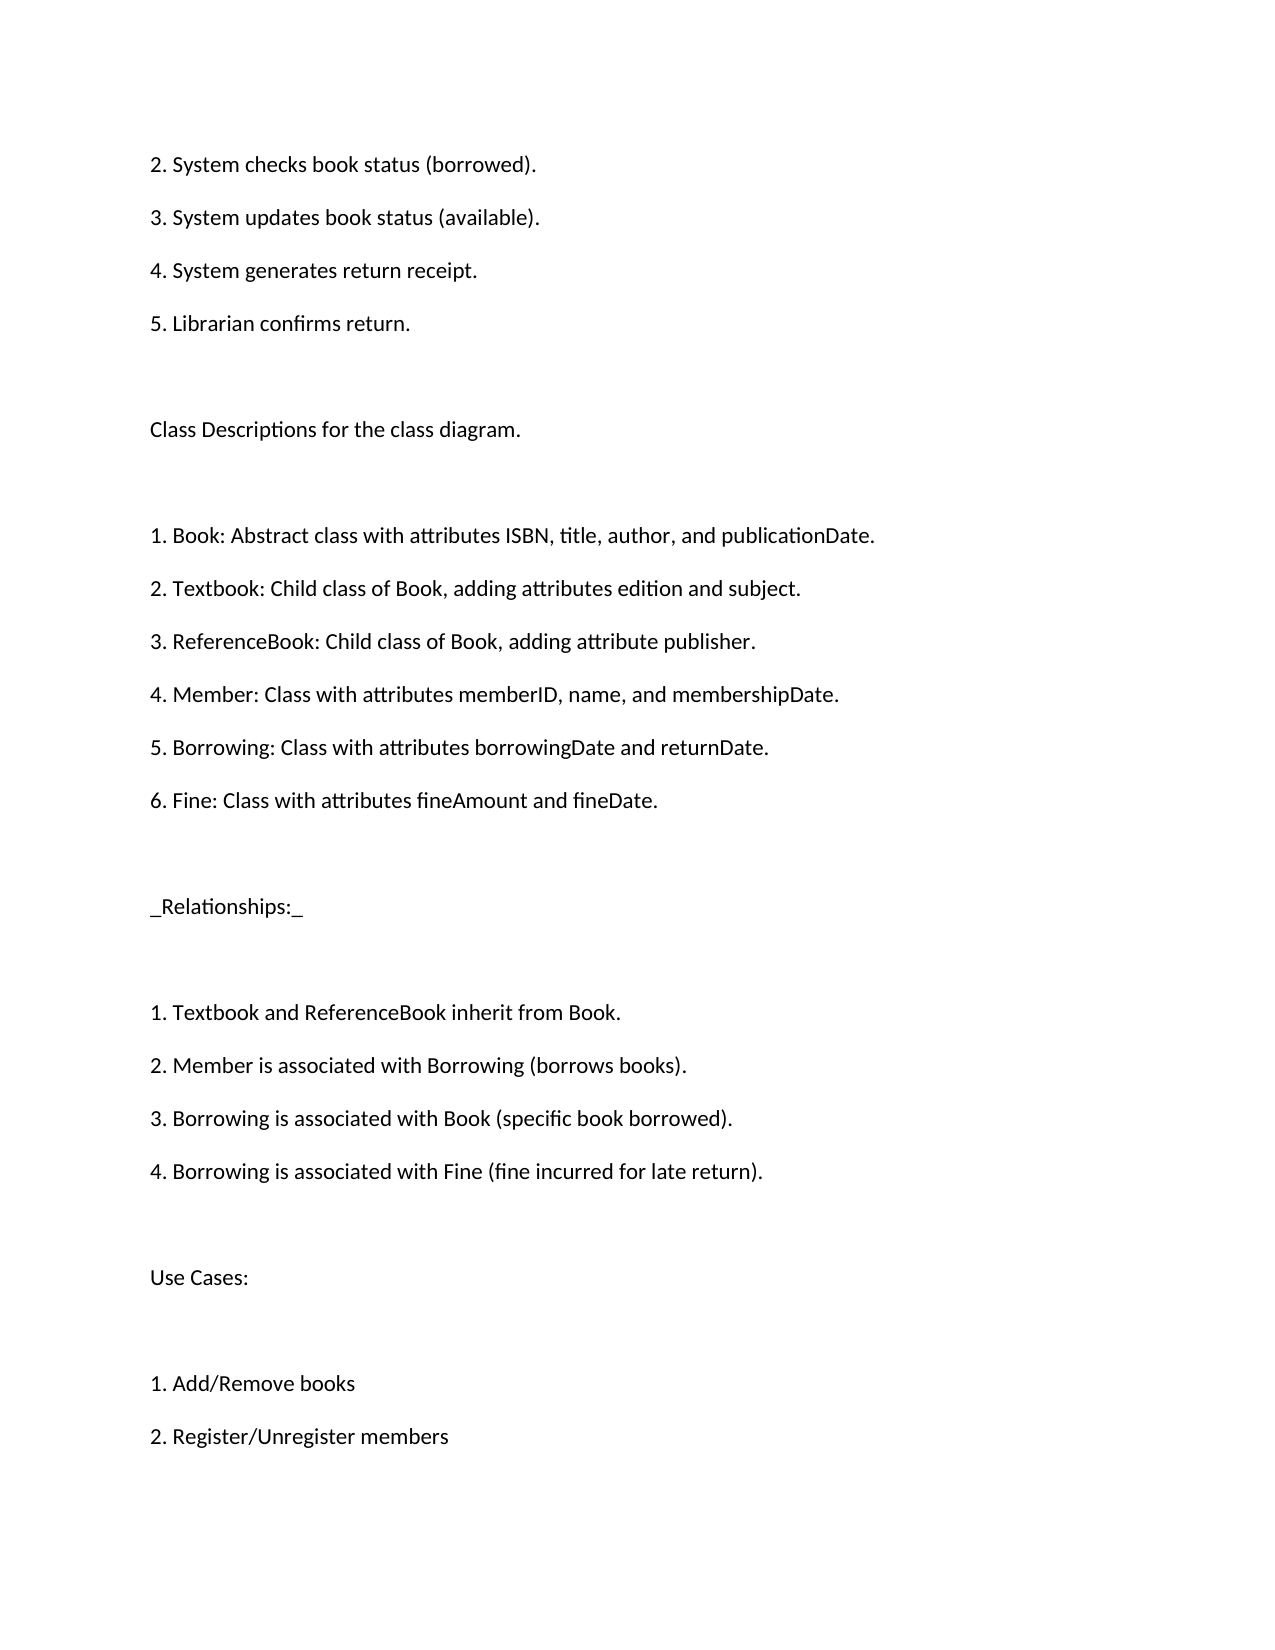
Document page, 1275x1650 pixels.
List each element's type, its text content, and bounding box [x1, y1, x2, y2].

text 4. Borrowing is associated with Fine (fine incurred for late return). [150, 1157, 1125, 1185]
text 2. Member is associated with Borrowing (borrows books). [150, 1051, 1125, 1079]
text 6. Fine: Class with attributes fineAmount and fineDate. [150, 786, 1125, 814]
text _Relationships:_ [150, 892, 1125, 920]
text 1. Textbook and ReferenceBook inherit from Book. [150, 998, 1125, 1026]
text 3. Borrowing is associated with Book (specific book borrowed). [150, 1104, 1125, 1132]
text 5. Librarian confirms return. [150, 309, 1125, 337]
text Use Cases: [150, 1263, 1125, 1291]
text 2. Textbook: Child class of Book, adding attributes edition and subject. [150, 574, 1125, 602]
text 4. Member: Class with attributes memberID, name, and membershipDate. [150, 680, 1125, 708]
text 2. System checks book status (borrowed). [150, 150, 1125, 178]
text 1. Book: Abstract class with attributes ISBN, title, author, and publicationDate. [150, 521, 1125, 549]
text 3. ReferenceBook: Child class of Book, adding attribute publisher. [150, 627, 1125, 655]
text Class Descriptions for the class diagram. [150, 415, 1125, 443]
text 3. System updates book status (available). [150, 203, 1125, 231]
text 2. Register/Unregister members [150, 1422, 1125, 1451]
text 4. System generates return receipt. [150, 256, 1125, 284]
text 1. Add/Remove books [150, 1369, 1125, 1397]
text 5. Borrowing: Class with attributes borrowingDate and returnDate. [150, 733, 1125, 761]
